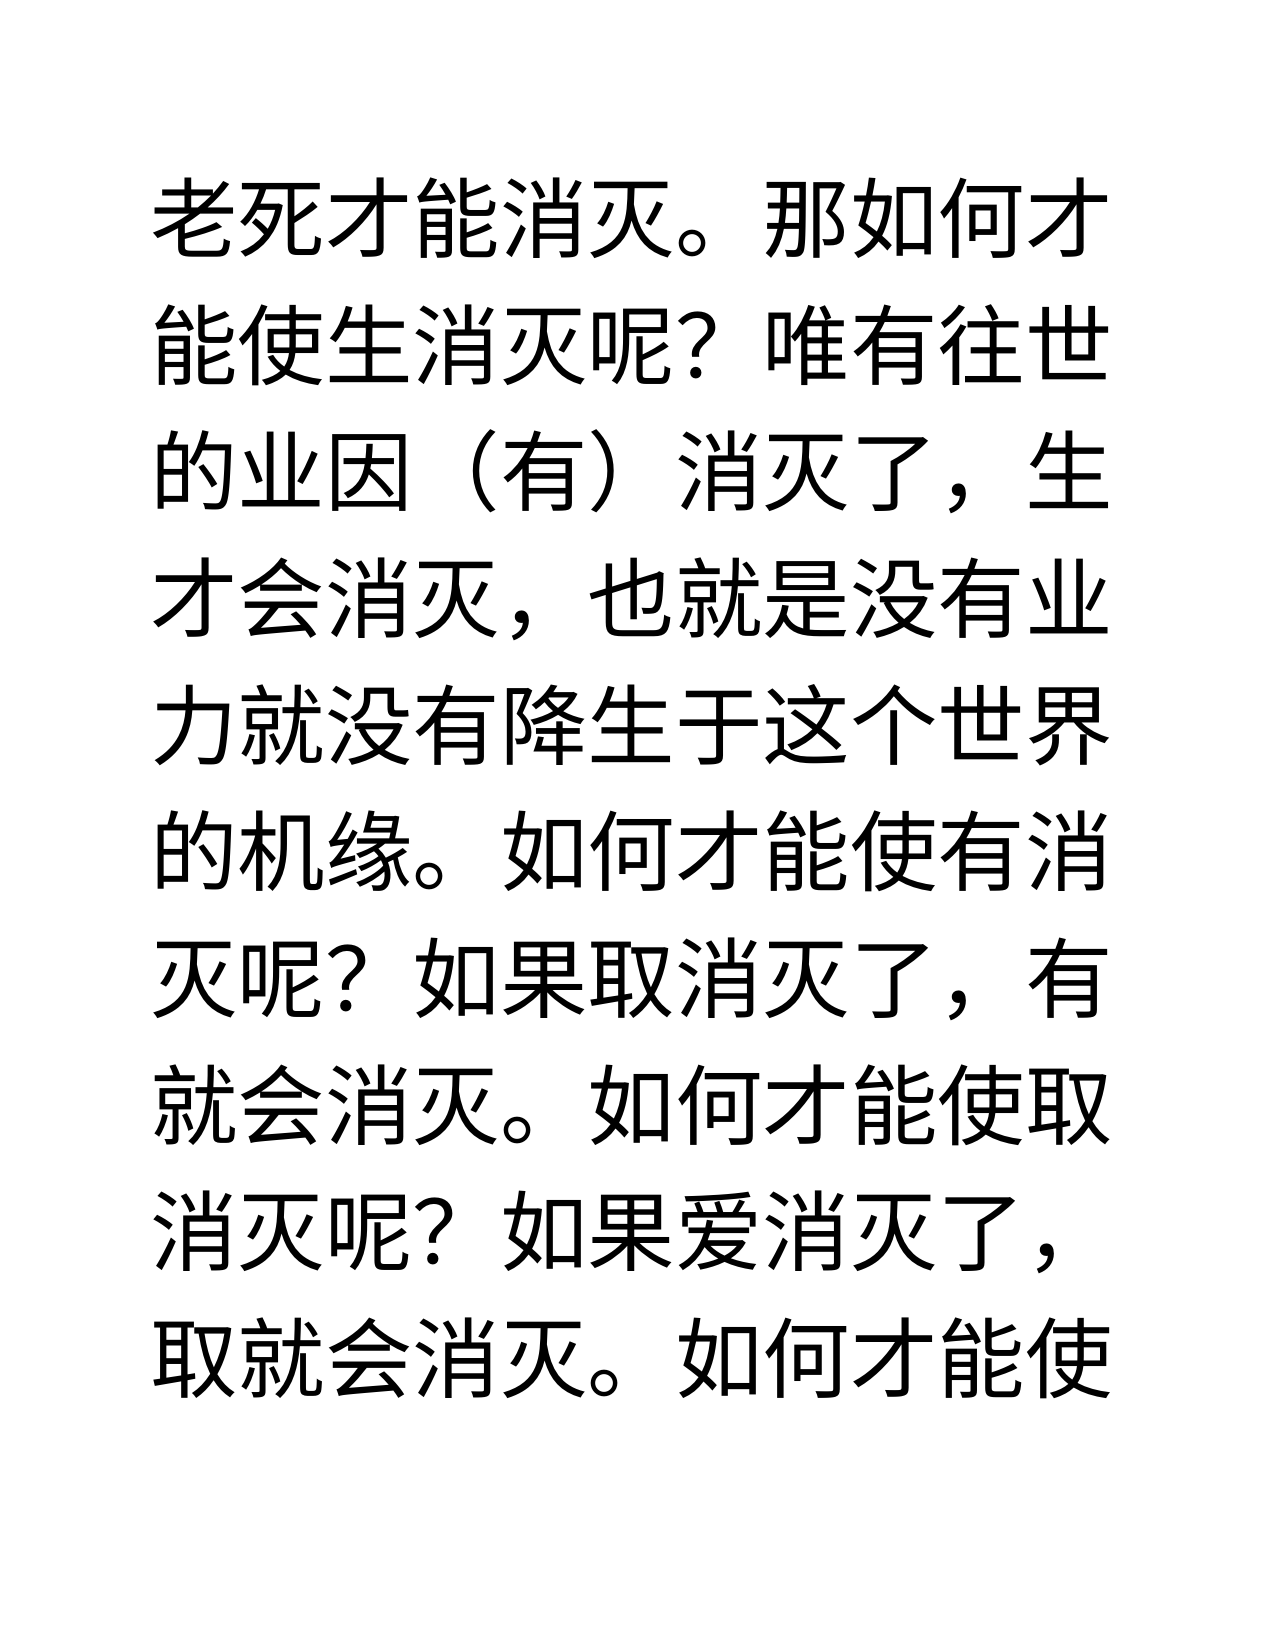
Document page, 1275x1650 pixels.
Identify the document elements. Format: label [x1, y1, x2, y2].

text [150, 150, 1125, 1417]
